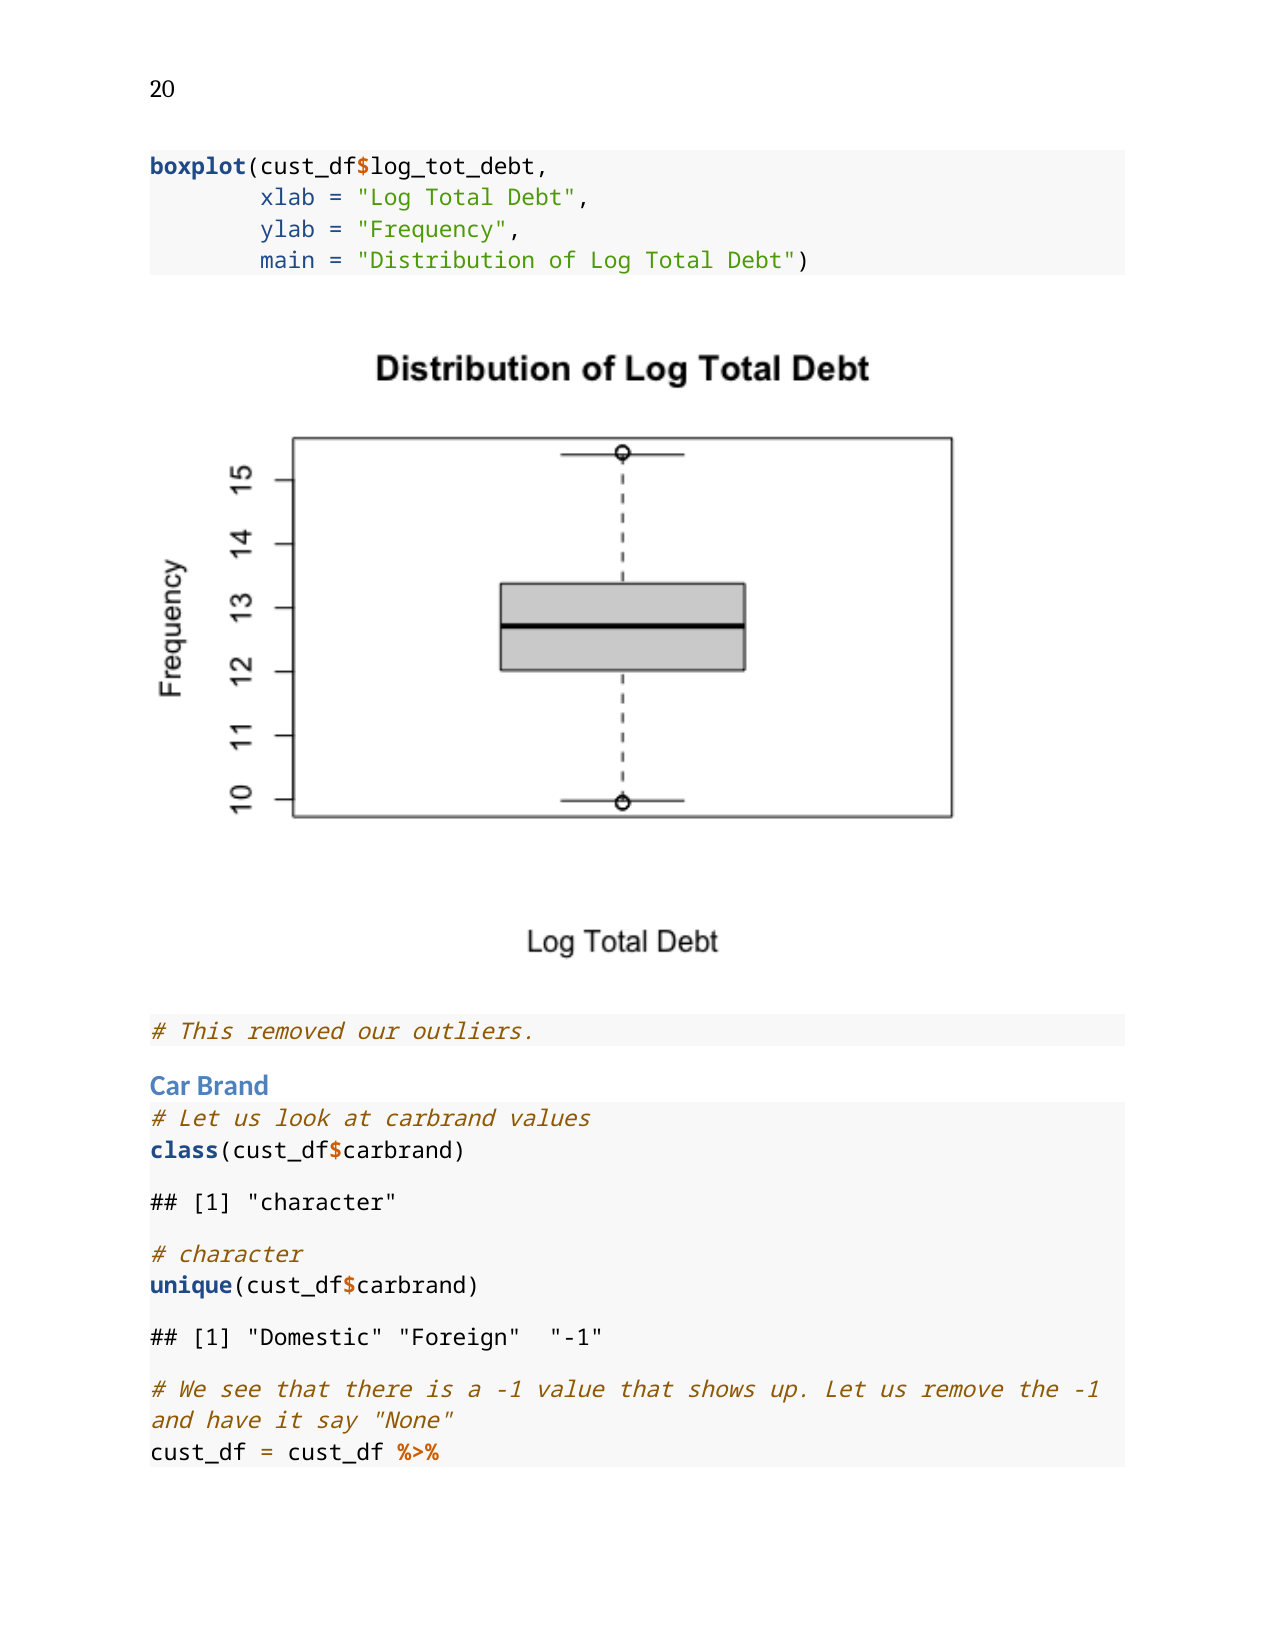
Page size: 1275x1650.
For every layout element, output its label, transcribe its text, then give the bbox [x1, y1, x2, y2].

picture [150, 295, 1025, 996]
text # character unique(cust_df$carbrand) [301, 1238, 1125, 1300]
text # Let us look at carbrand values class(cust_df$carbrand) [150, 1102, 1125, 1165]
text # This removed our outliers. [150, 1014, 1125, 1046]
subtitle Car Brand [150, 1067, 1125, 1102]
text ## [1] "Domestic" "Foreign" "-1" [150, 1321, 1125, 1352]
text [150, 150, 1125, 275]
text ## [1] "character" [150, 1186, 1125, 1217]
